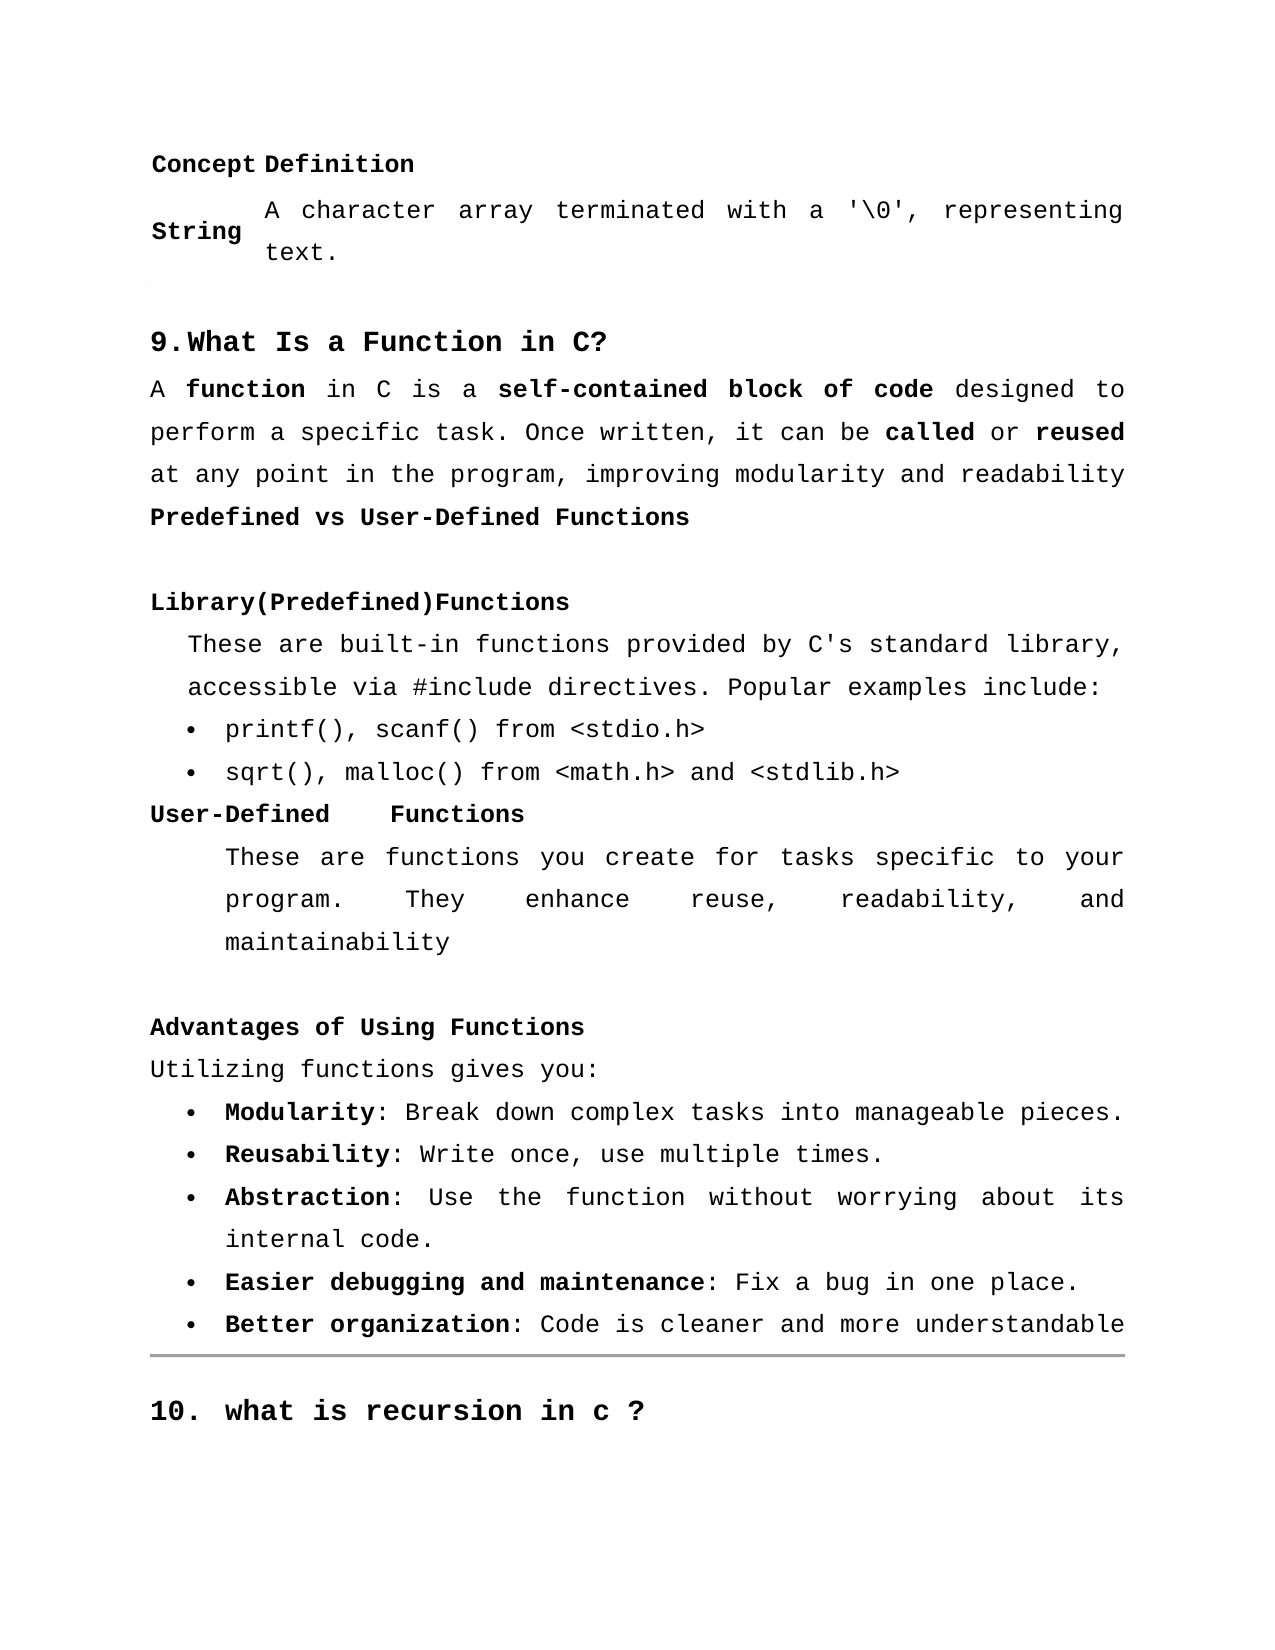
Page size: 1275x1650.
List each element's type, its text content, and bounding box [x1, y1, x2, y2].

text Library(Predefined)Functions [150, 589, 1125, 617]
list Abstraction: Use the function without worrying about its internal code. [187, 1184, 1125, 1255]
list what is recursion in c ? [150, 1396, 1125, 1429]
list Easier debugging and maintenance: Fix a bug in one place. [187, 1269, 1125, 1297]
text A function in C is a self-contained block of code designed to perform a specific task. Once written, it can be called or reused at any point in the program, improving modularity and readability [150, 377, 1125, 490]
list sqrt(), malloc() from <math.h> and <stdlib.h> [187, 759, 1125, 787]
text These are built-in functions provided by C's standard library, accessible via #include directives. Popular examples include: [187, 632, 1125, 702]
text User-Defined Functions [150, 802, 1125, 830]
table_cell A character array terminated with a '\0', representing text. [263, 196, 1125, 284]
list Reusability: Write once, use multiple times. [187, 1142, 1125, 1170]
list Better organization: Code is cleaner and more understandable [187, 1312, 1125, 1340]
text Advantages of Using Functions [150, 1014, 1125, 1042]
text Predefined vs User-Defined Functions [150, 504, 1125, 532]
text These are functions you create for tasks specific to your program. They enhance reuse, readability, and maintainability [225, 844, 1125, 957]
list What Is a Function in C? [150, 327, 1125, 360]
table_header Concept [150, 150, 263, 196]
text Utilizing functions gives you: [150, 1057, 1125, 1085]
table_header Definition [263, 150, 1125, 196]
list Modularity: Break down complex tasks into manageable pieces. [187, 1099, 1125, 1127]
table_cell String [150, 196, 263, 284]
list printf(), scanf() from <stdio.h> [187, 717, 1125, 745]
